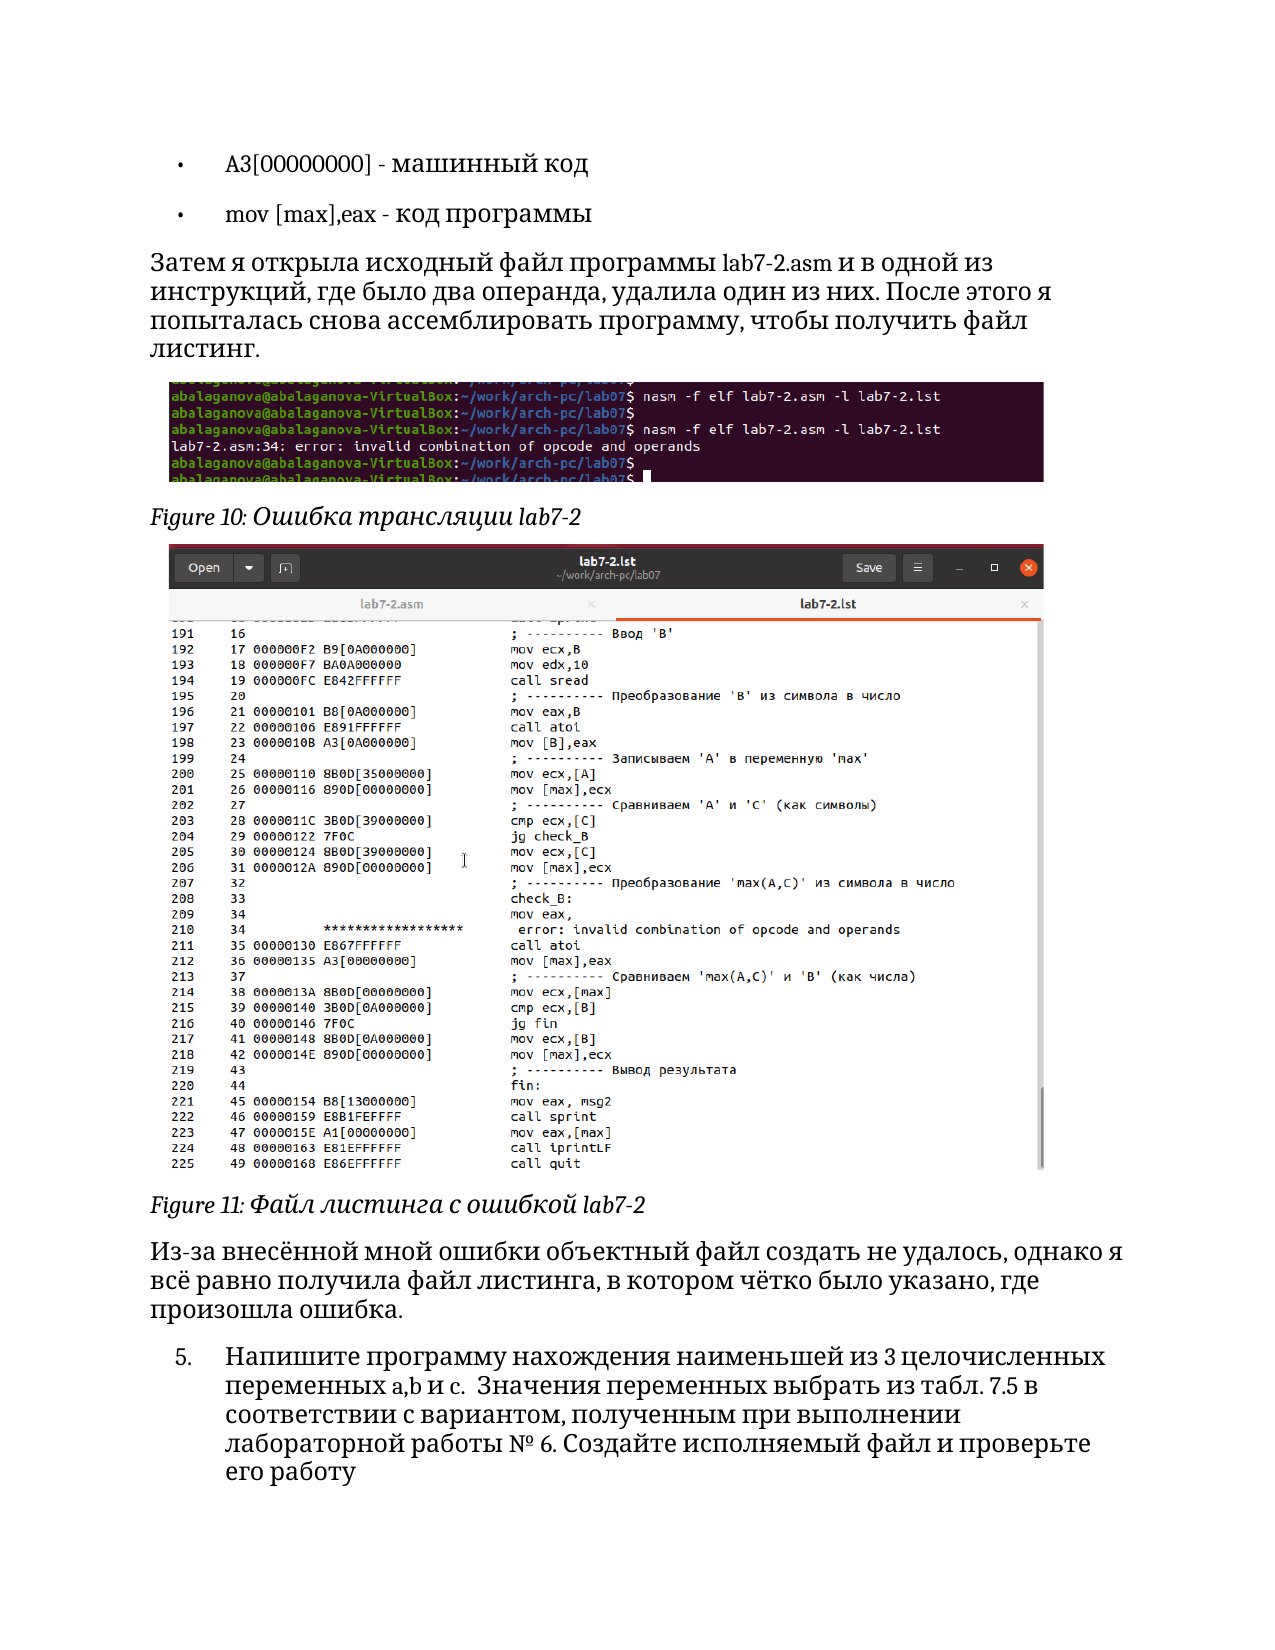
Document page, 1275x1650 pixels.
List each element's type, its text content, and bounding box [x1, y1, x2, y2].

list mov [max],eax - код программы [175, 199, 1125, 228]
picture [168, 544, 1044, 1170]
picture [168, 382, 1044, 482]
text Из-за внесённой мной ошибки объектный файл создать не удалось, однако я всё равно получила файл листинга, в котором чётко было указано, где произошла ошибка. [150, 1238, 1125, 1324]
list A3[00000000] - машинный код [175, 150, 1125, 179]
list Напишите программу нахождения наименьшей из 3 целочисленных переменных a,b и c. Значения переменных выбрать из табл. 7.5 в соответствии с вариантом, полученным при выполнении лабораторной работы № 6. Создайте исполняемый файл и проверьте его работу [175, 1343, 1125, 1487]
text Figure 10: Ошибка трансляции lab7-2 [150, 503, 1125, 532]
text Затем я открыла исходный файл программы lab7-2.asm и в одной из инструкций, где было два операнда, удалила один из них. После этого я попыталась снова ассемблировать программу, чтобы получить файл листинг. [150, 249, 1125, 364]
text Figure 11: Файл листинга с ошибкой lab7-2 [150, 1191, 1125, 1219]
